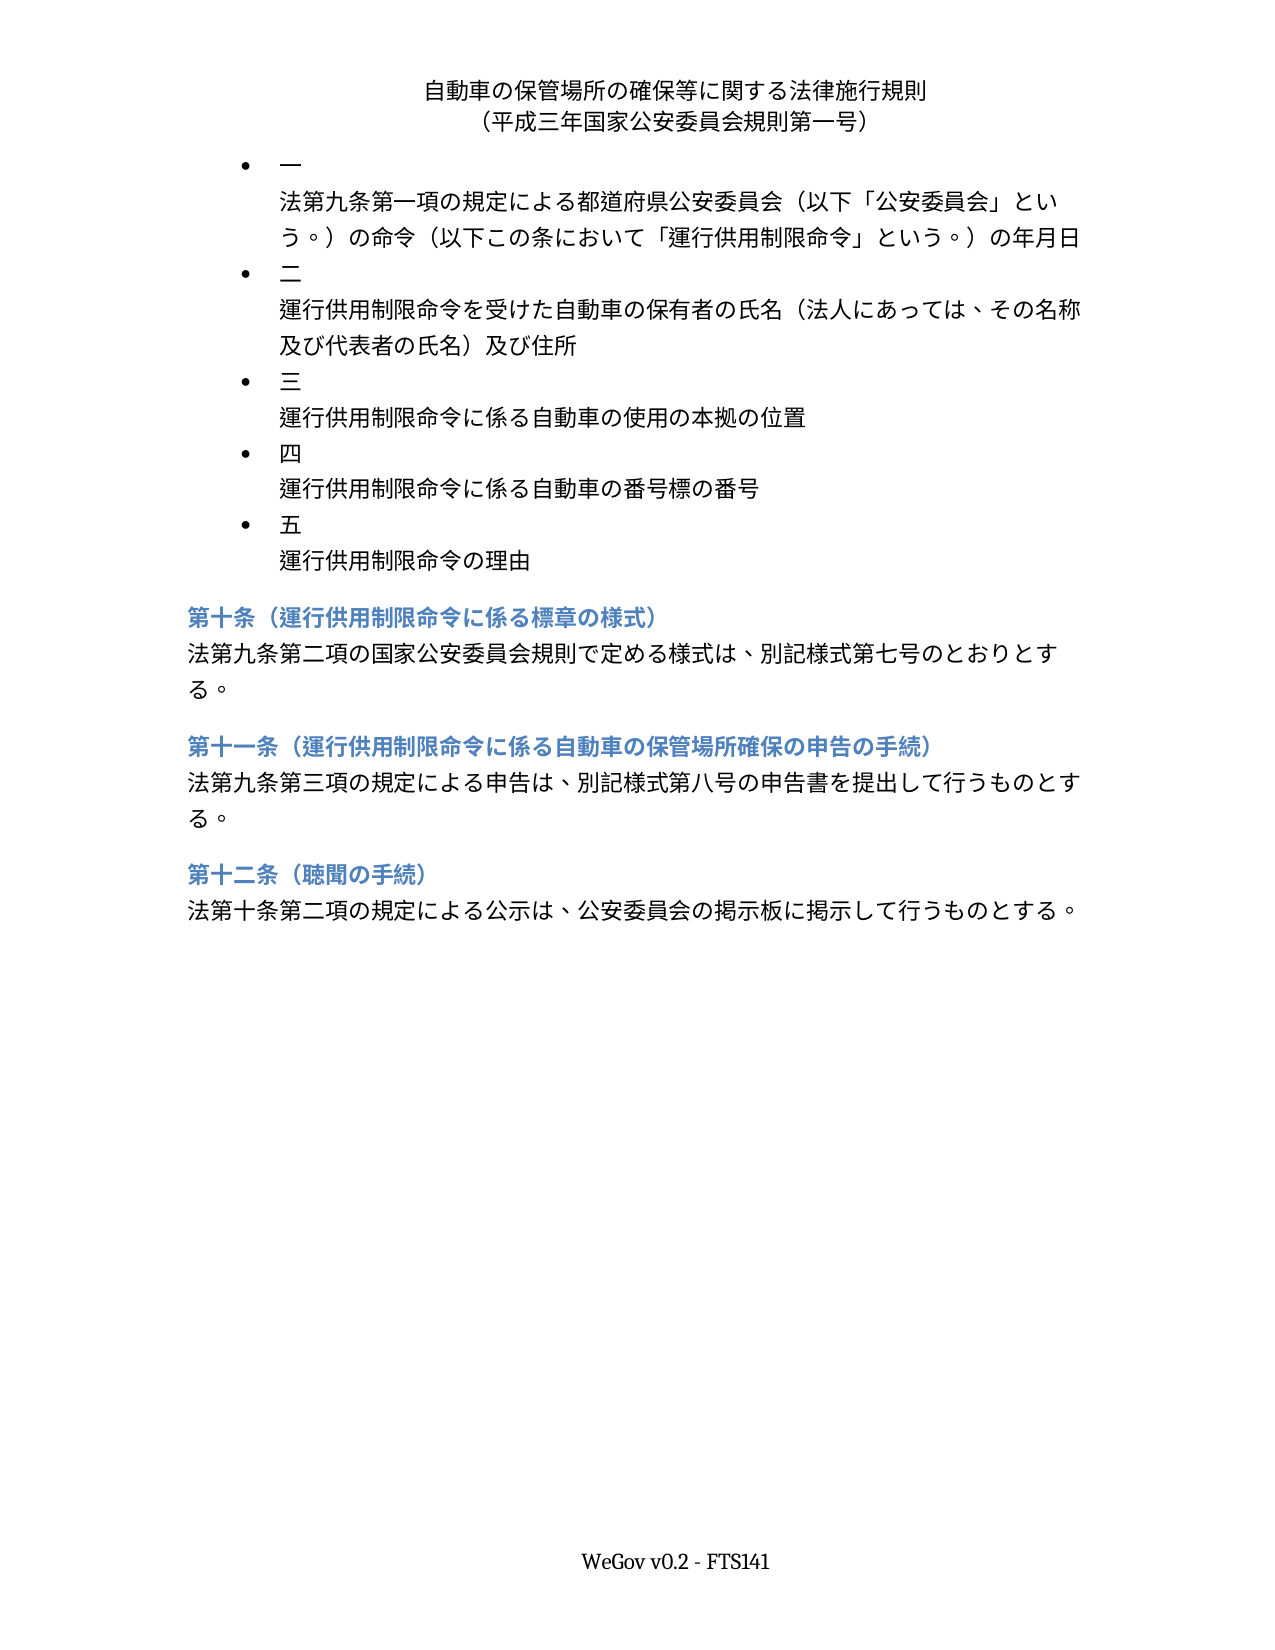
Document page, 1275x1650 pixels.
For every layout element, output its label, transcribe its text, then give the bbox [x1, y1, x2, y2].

list 二 運行供用制限命令を受けた自動車の保有者の氏名（法人にあっては、その名称及び代表者の氏名）及び住所 [242, 258, 1087, 361]
text 法第九条第三項の規定による申告は、別記様式第八号の申告書を提出して行うものとする。 [187, 767, 1087, 834]
subtitle 第十一条（運行供用制限命令に係る自動車の保管場所確保の申告の手続） [187, 731, 1087, 762]
list 三 運行供用制限命令に係る自動車の使用の本拠の位置 [242, 366, 1087, 433]
text 法第十条第二項の規定による公示は、公安委員会の掲示板に掲示して行うものとする。 [187, 895, 1087, 927]
list 一 法第九条第一項の規定による都道府県公安委員会（以下「公安委員会」という。）の命令（以下この条において「運行供用制限命令」という。）の年月日 [242, 150, 1087, 253]
subtitle 第十二条（聴聞の手続） [187, 859, 1087, 891]
list 四 運行供用制限命令に係る自動車の番号標の番号 [242, 437, 1087, 505]
subtitle 第十条（運行供用制限命令に係る標章の様式） [187, 602, 1087, 633]
text 法第九条第二項の国家公安委員会規則で定める様式は、別記様式第七号のとおりとする。 [187, 638, 1087, 705]
list 五 運行供用制限命令の理由 [242, 509, 1087, 577]
